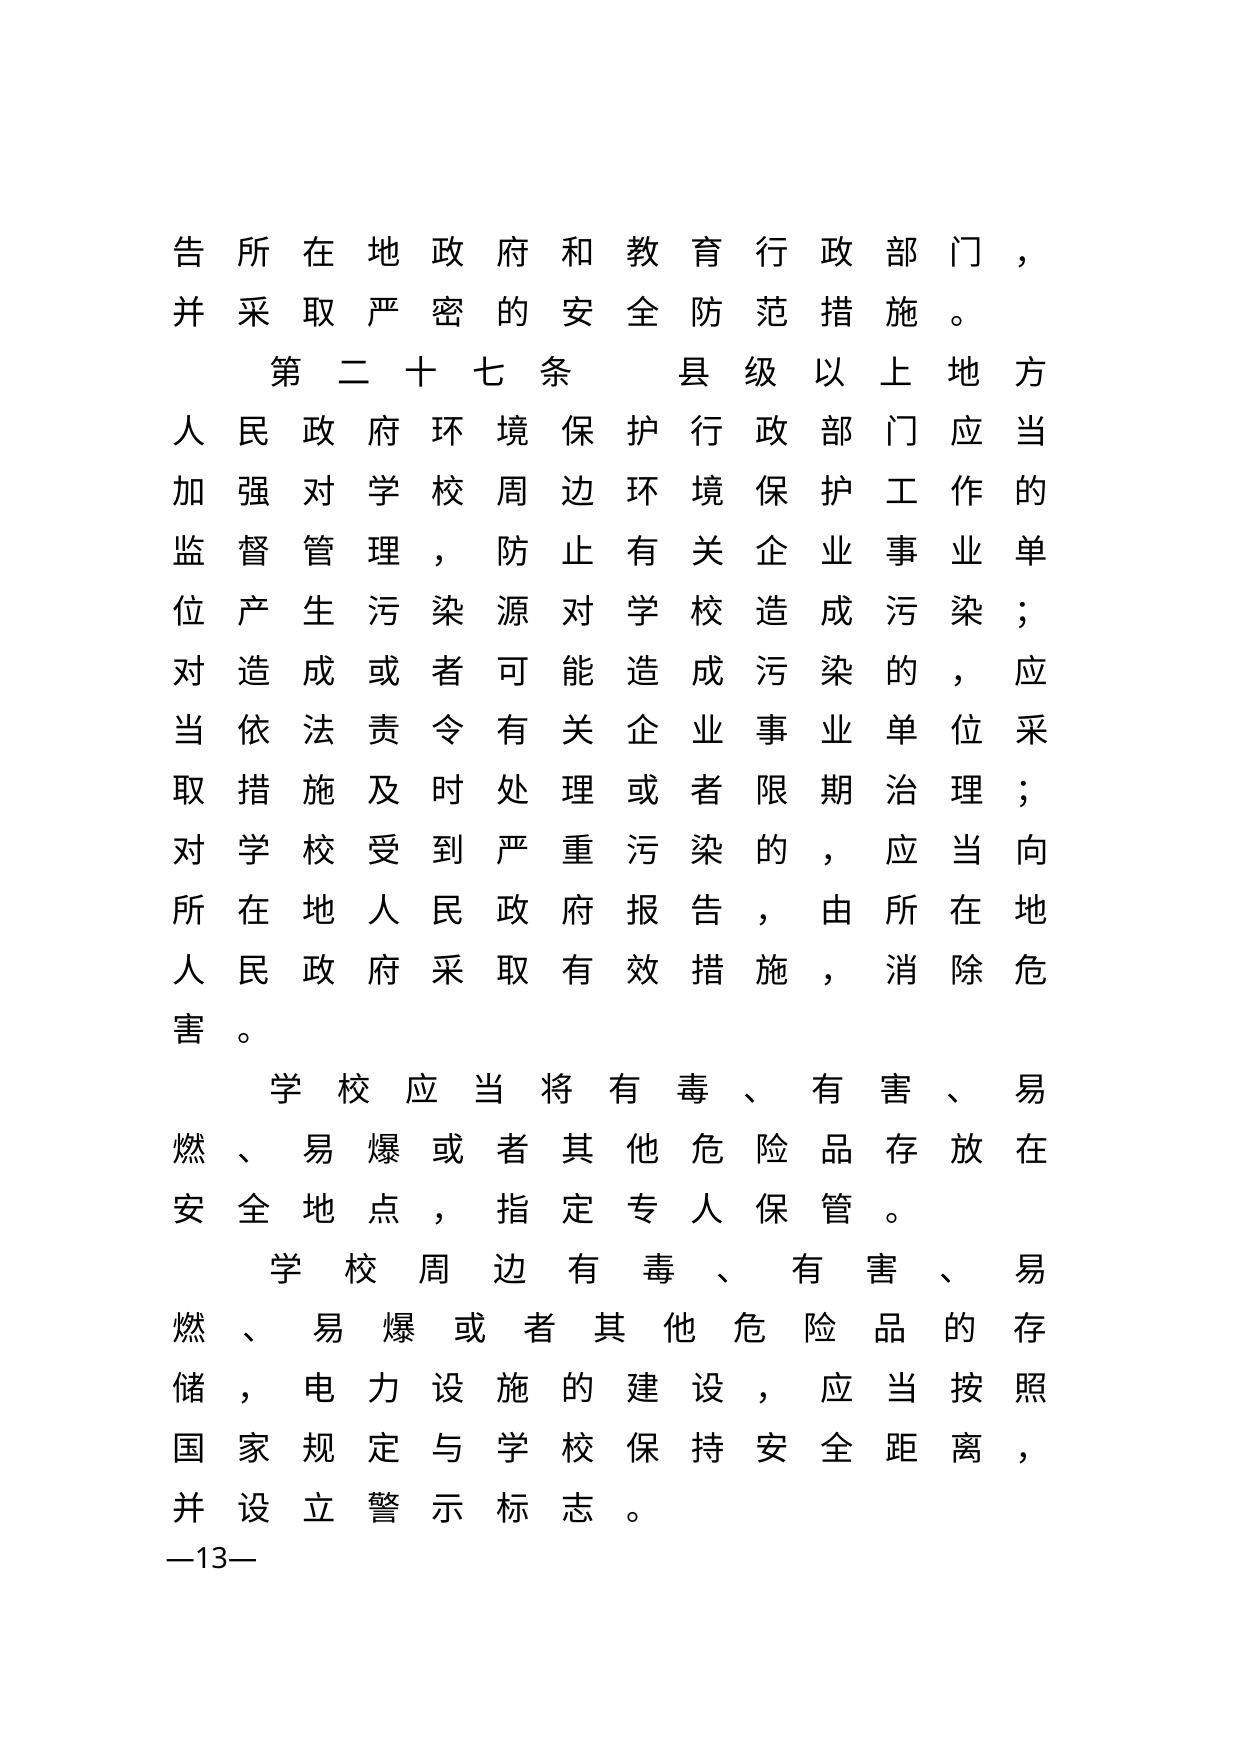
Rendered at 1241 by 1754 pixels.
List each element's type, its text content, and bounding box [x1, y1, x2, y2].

text 学校周边有毒、有害、易燃、易爆或者其他危险品的存储，电力设施的建设，应当按照国家规定与学校保持安全距离，并设立警示标志。 [172, 1237, 1079, 1536]
text 学校应当将有毒、有害、易燃、易爆或者其他危险品存放在安全地点，指定专人保管。 [172, 1057, 1079, 1237]
text 第二十七条 县级以上地方人民政府环境保护行政部门应当加强对学校周边环境保护工作的监督管理，防止有关企业事业单位产生污染源对学校造成污染；对造成或者可能造成污染的，应当依法责令有关企业事业单位采取措施及时处理或者限期治理；对学校受到严重污染的，应当向所在地人民政府报告，由所在地人民政府采取有效措施，消除危害。 [172, 340, 1079, 1057]
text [172, 220, 1079, 340]
